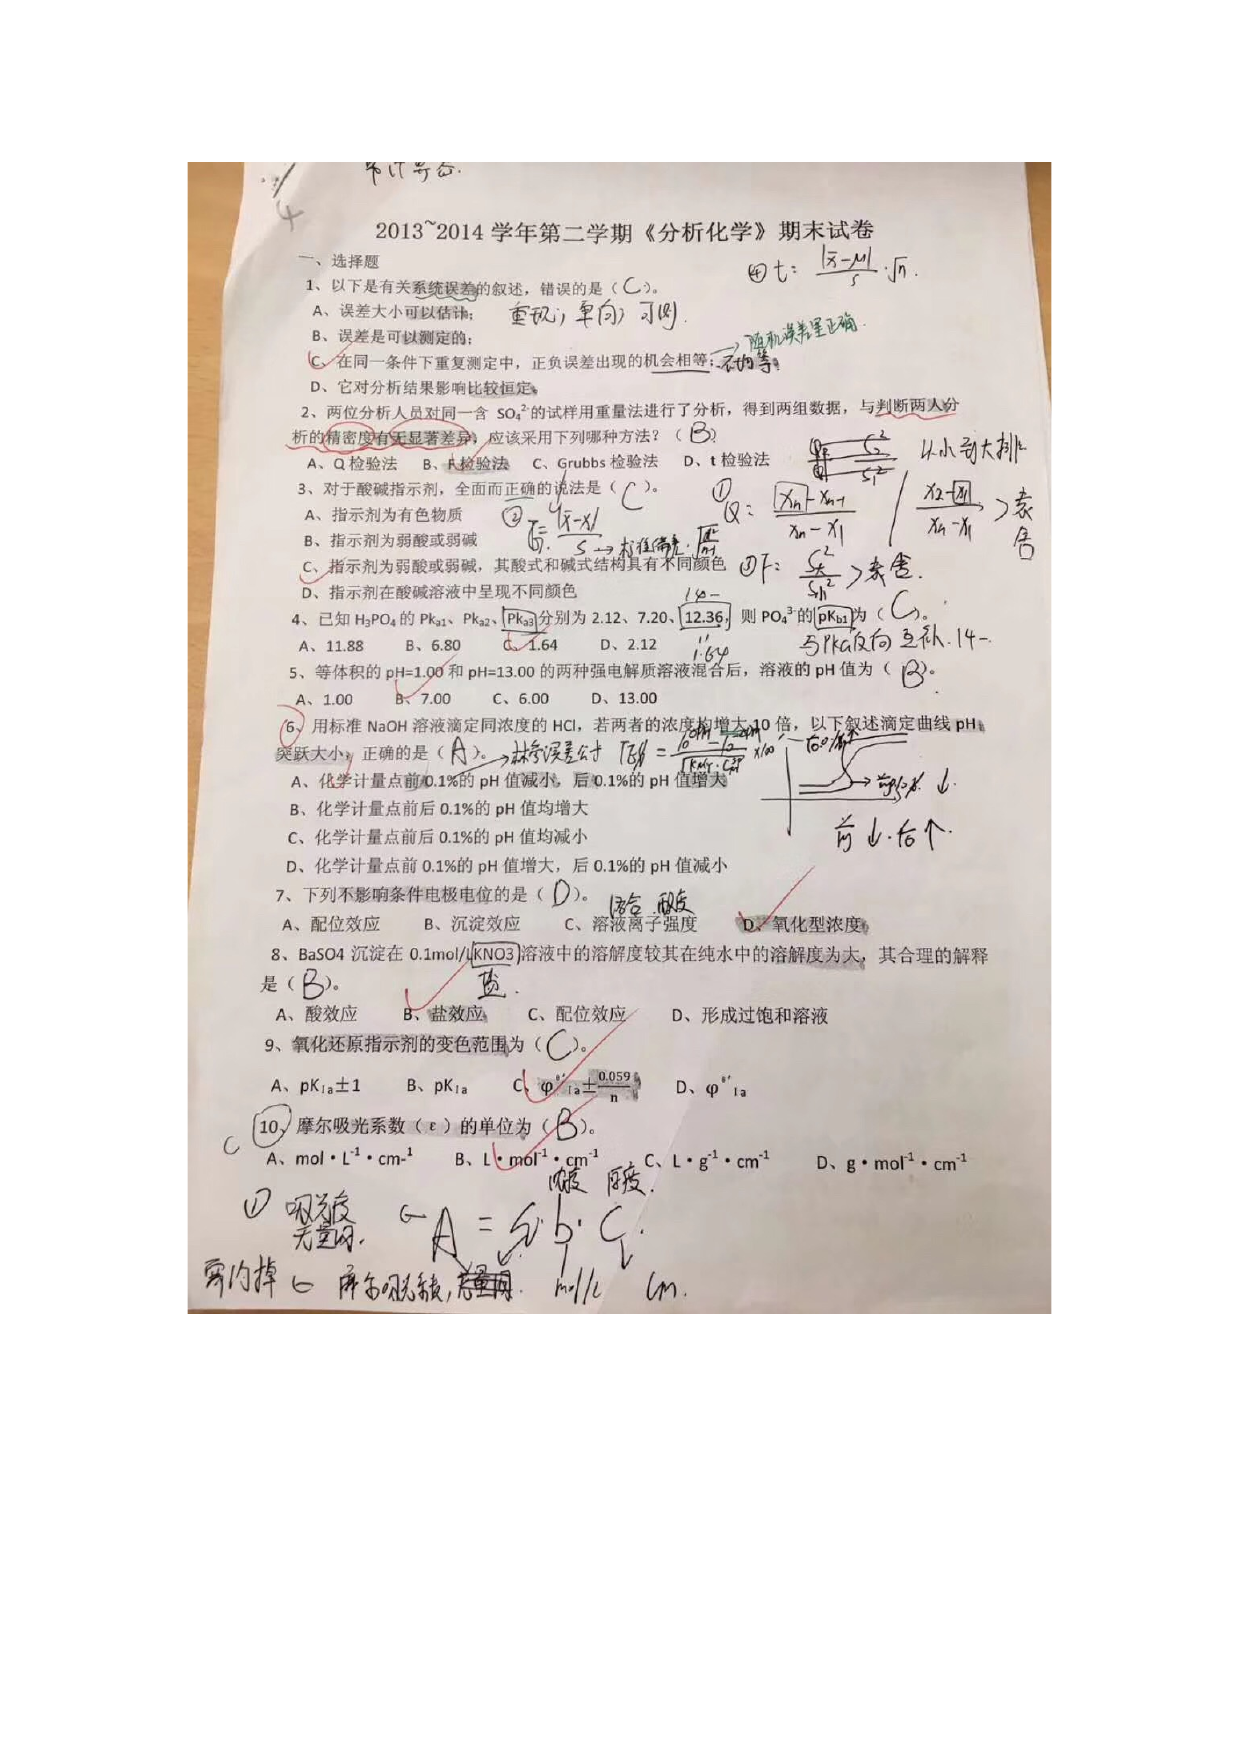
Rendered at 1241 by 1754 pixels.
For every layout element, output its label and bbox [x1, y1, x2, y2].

picture [187, 162, 1052, 1314]
